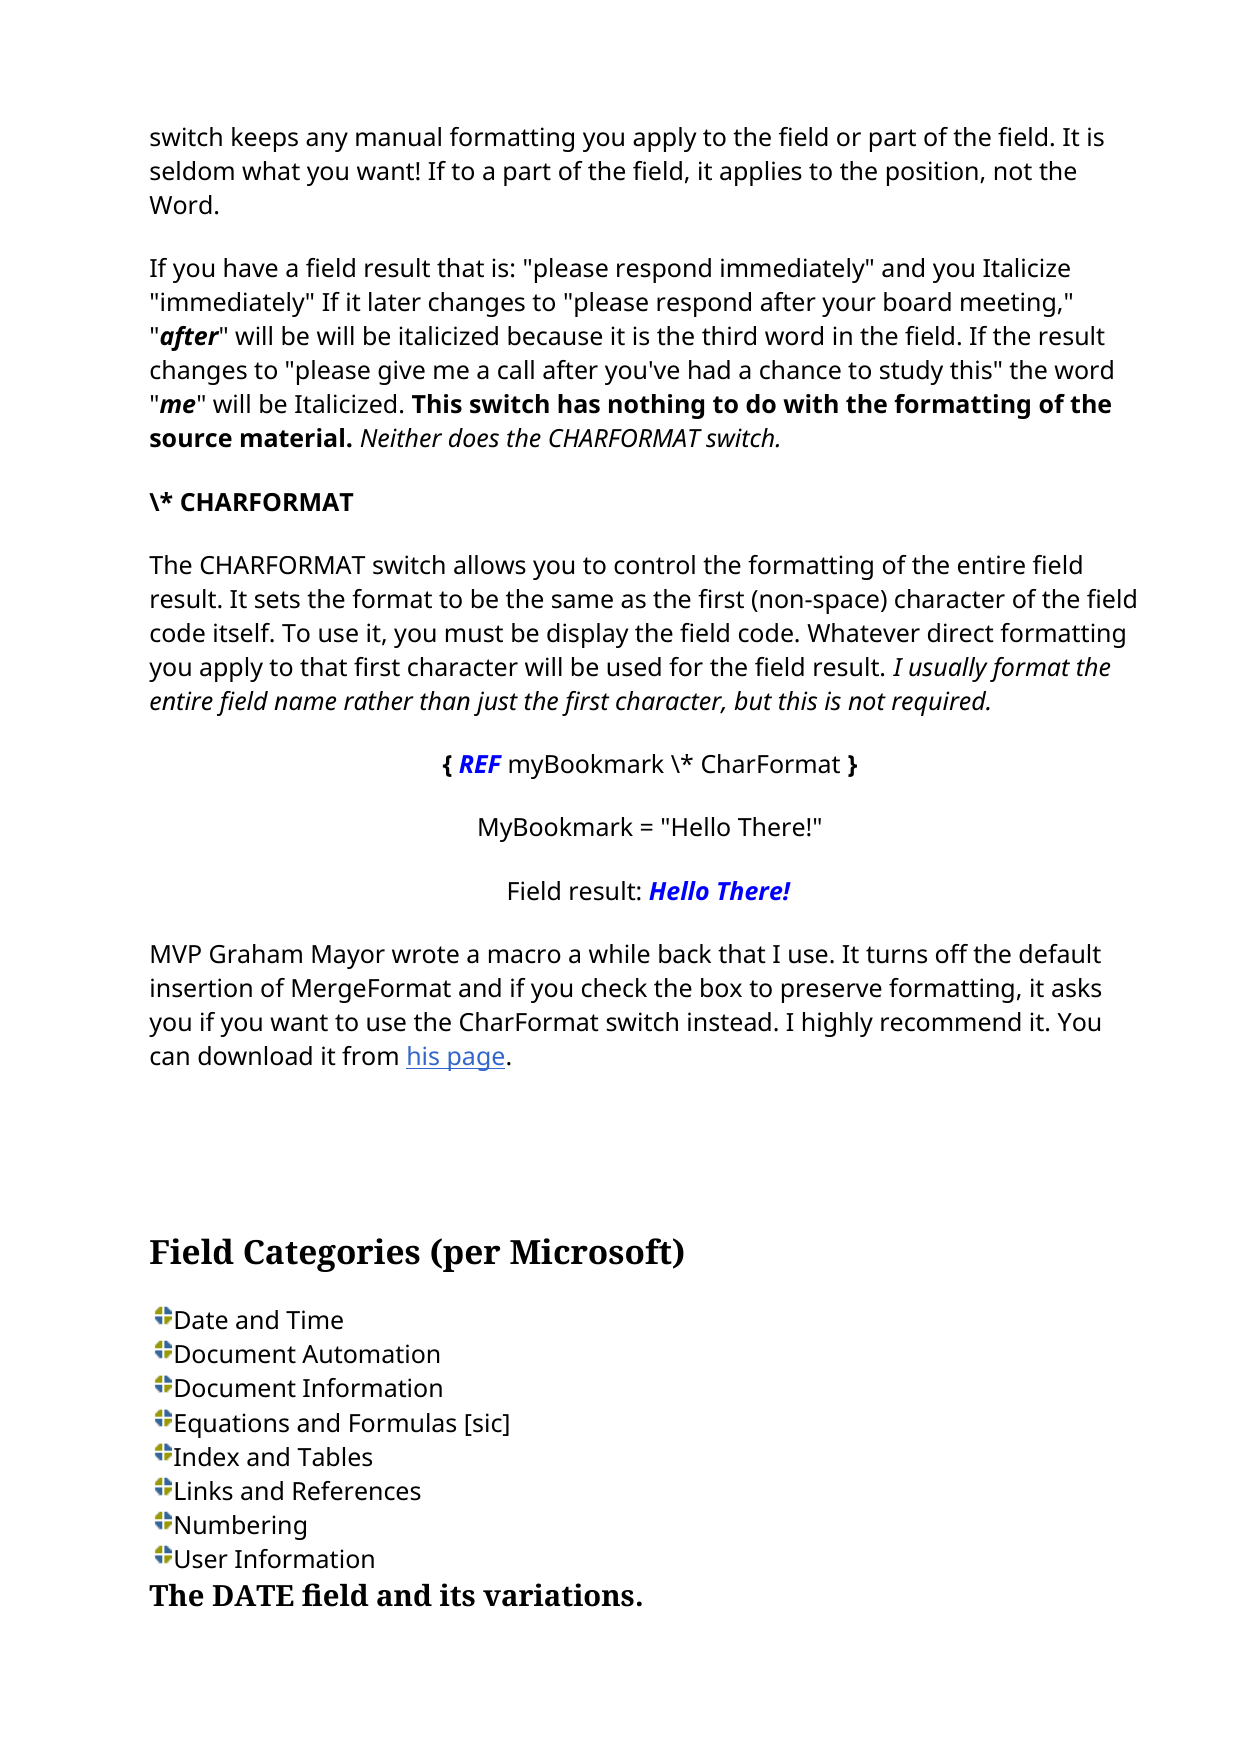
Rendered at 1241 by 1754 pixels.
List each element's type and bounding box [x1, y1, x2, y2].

table_header [148, 89, 1152, 1646]
picture [149, 1473, 172, 1497]
picture [149, 1541, 172, 1565]
picture [149, 1439, 172, 1462]
picture [149, 1371, 172, 1394]
picture [149, 1405, 172, 1428]
picture [149, 1337, 172, 1360]
picture [149, 1507, 172, 1531]
picture [149, 1303, 172, 1326]
